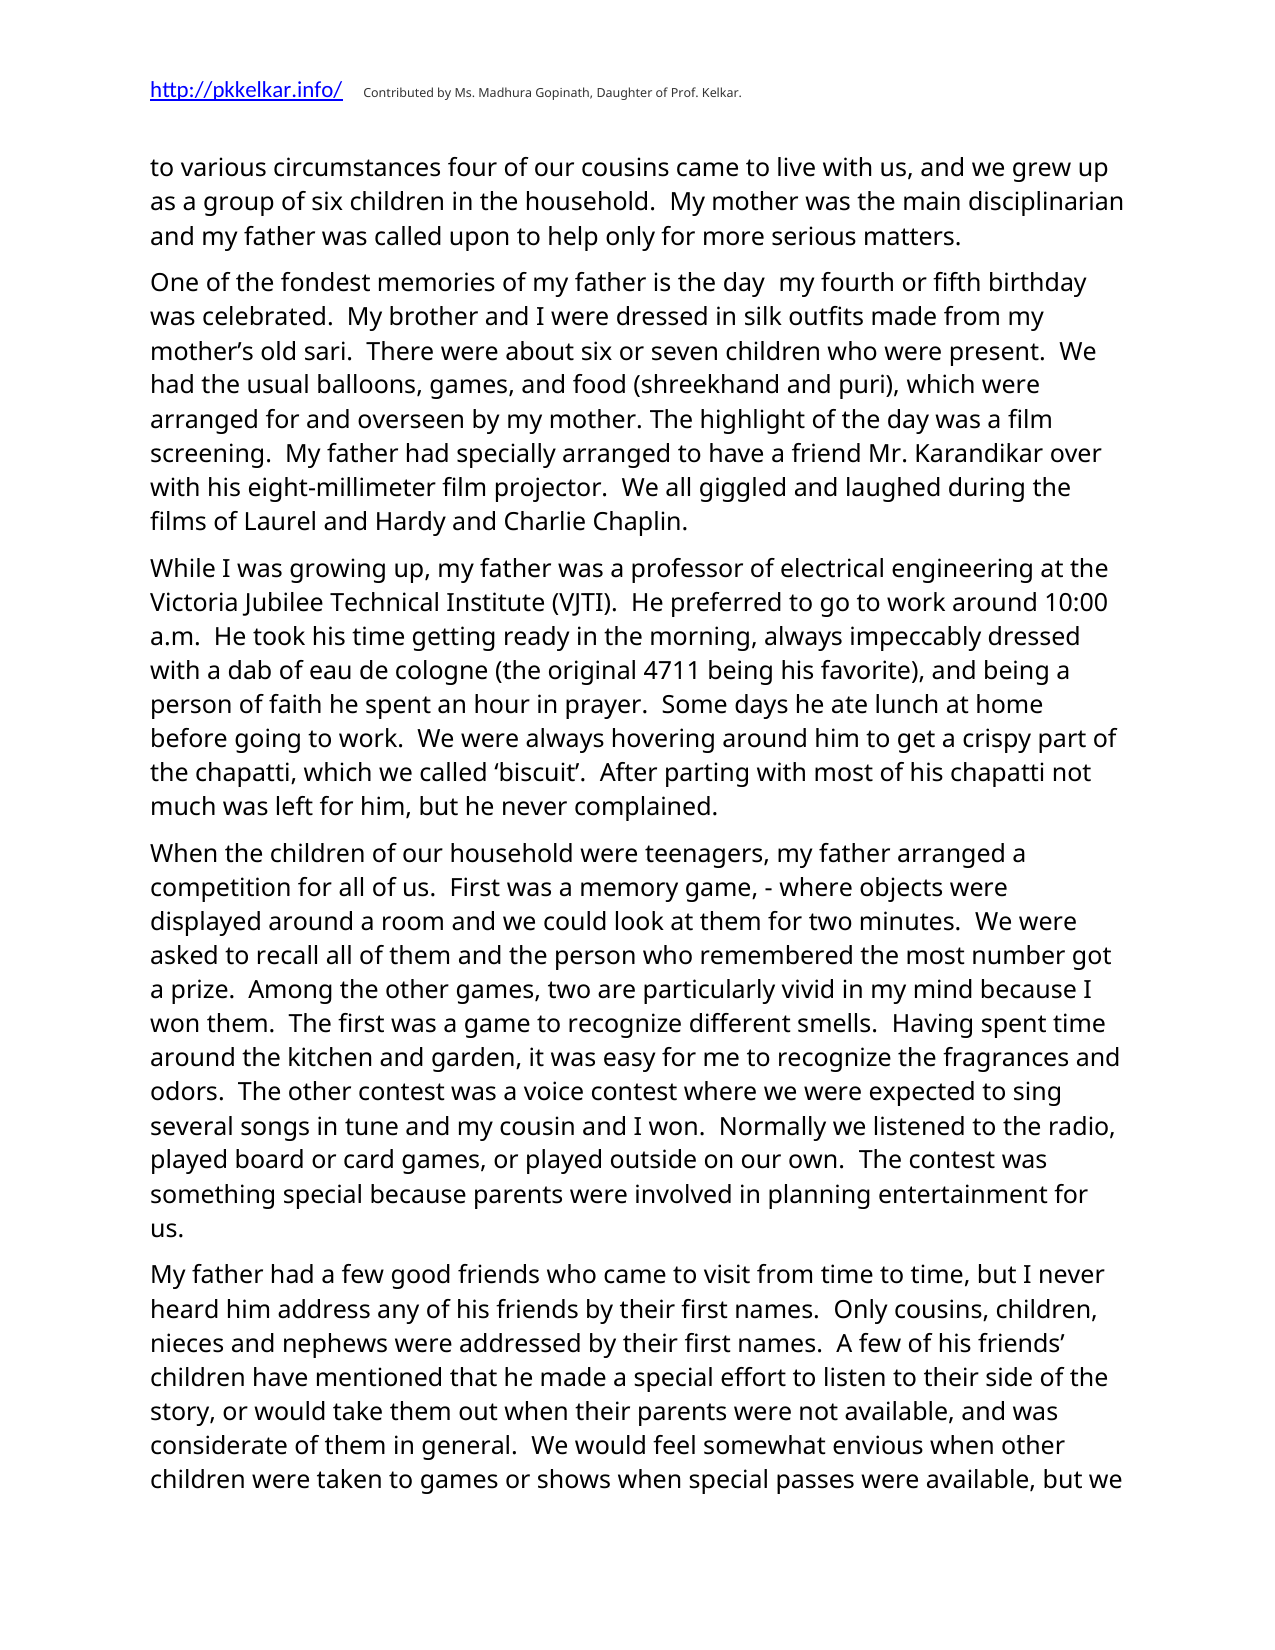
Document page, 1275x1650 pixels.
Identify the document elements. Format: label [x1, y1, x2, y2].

text [150, 150, 1125, 1496]
